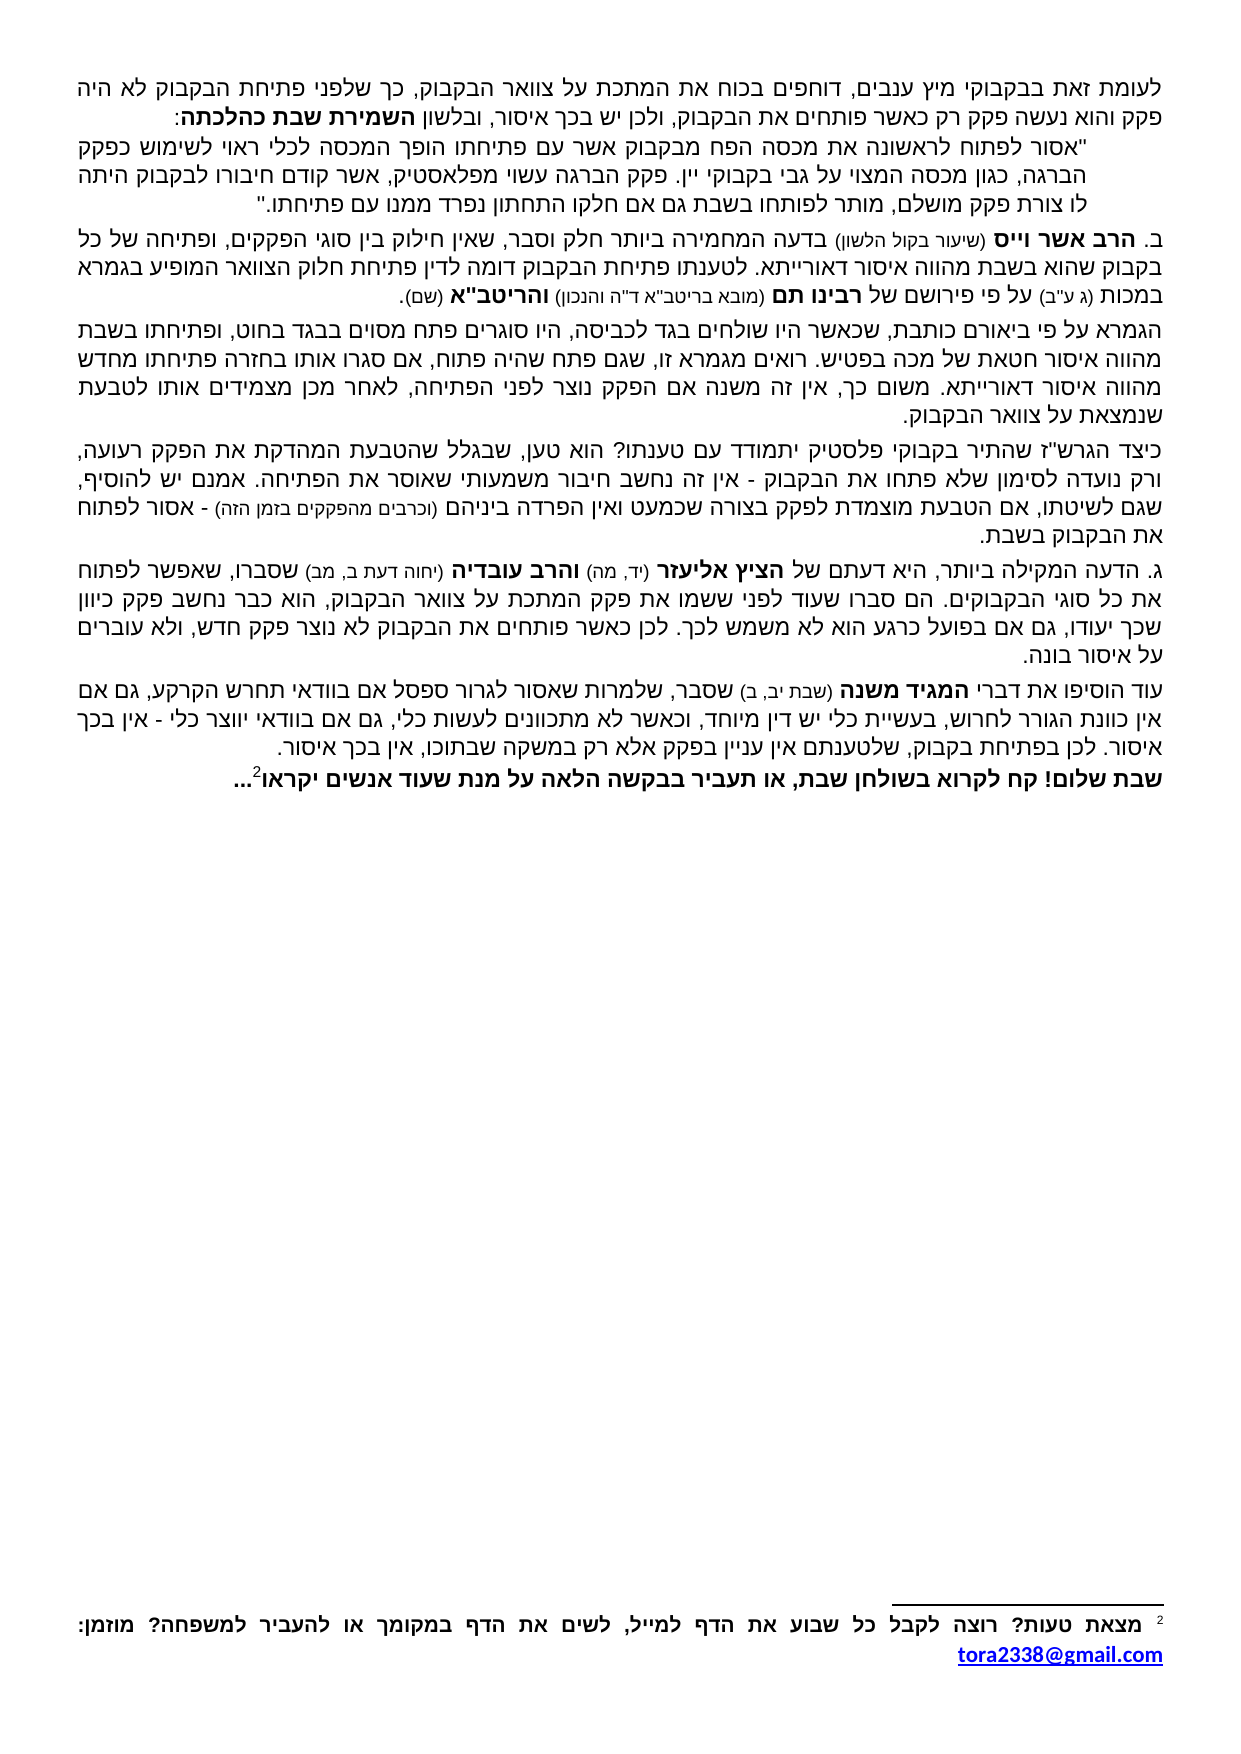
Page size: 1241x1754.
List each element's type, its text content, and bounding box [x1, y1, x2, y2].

text כיצד הגרש''ז שהתיר בקבוקי פלסטיק יתמודד עם טענתו? הוא טען, שבגלל שהטבעת המהדקת את הפקק רעועה, ורק נועדה לסימון שלא פתחו את הבקבוק - אין זה נחשב חיבור משמעותי שאוסר את הפתיחה. אמנם יש להוסיף, שגם לשיטתו, אם הטבעת מוצמדת לפקק בצורה שכמעט ואין הפרדה ביניהם (וכרבים מהפקקים בזמן הזה) - אסור לפתוח את הבקבוק בשבת. [77, 437, 1163, 549]
text ג. הדעה המקילה ביותר, היא דעתם של הציץ אליעזר (יד, מה) והרב עובדיה (יחוה דעת ב, מב) שסברו, שאפשר לפתוח את כל סוגי הבקבוקים. הם סברו שעוד לפני ששמו את פקק המתכת על צוואר הבקבוק, הוא כבר נחשב פקק כיוון שכך יעודו, גם אם בפועל כרגע הוא לא משמש לכך. לכן כאשר פותחים את הבקבוק לא נוצר פקק חדש, ולא עוברים על איסור בונה. [77, 557, 1163, 669]
text שבת שלום! קח לקרוא בשולחן שבת, או תעביר בבקשה הלאה על מנת שעוד אנשים יקראו... [77, 762, 1163, 794]
text עוד הוסיפו את דברי המגיד משנה (שבת יב, ב) שסבר, שלמרות שאסור לגרור ספסל אם בוודאי תחרש הקרקע, גם אם אין כוונת הגורר לחרוש, בעשיית כלי יש דין מיוחד, וכאשר לא מתכוונים לעשות כלי, גם אם בוודאי יווצר כלי - אין בכך איסור. לכן בפתיחת בקבוק, שלטענתם אין עניין בפקק אלא רק במשקה שבתוכו, אין בכך איסור. [77, 677, 1163, 760]
text לעומת זאת בבקבוקי מיץ ענבים, דוחפים בכוח את המתכת על צוואר הבקבוק, כך שלפני פתיחת הבקבוק לא היה פקק והוא נעשה פקק רק כאשר פותחים את הבקבוק, ולכן יש בכך איסור, ובלשון השמירת שבת כהלכתה: [77, 75, 1163, 130]
text ב. הרב אשר וייס (שיעור בקול הלשון) בדעה המחמירה ביותר חלק וסבר, שאין חילוק בין סוגי הפקקים, ופתיחה של כל בקבוק שהוא בשבת מהווה איסור דאורייתא. לטענתו פתיחת הבקבוק דומה לדין פתיחת חלוק הצוואר המופיע בגמרא במכות (ג ע''ב) על פי פירושם של רבינו תם (מובא בריטב''א ד''ה והנכון) והריטב''א (שם). [77, 226, 1163, 309]
text הגמרא על פי ביאורם כותבת, שכאשר היו שולחים בגד לכביסה, היו סוגרים פתח מסוים בבגד בחוט, ופתיחתו בשבת מהווה איסור חטאת של מכה בפטיש. רואים מגמרא זו, שגם פתח שהיה פתוח, אם סגרו אותו בחזרה פתיחתו מחדש מהווה איסור דאורייתא. משום כך, אין זה משנה אם הפקק נוצר לפני הפתיחה, לאחר מכן מצמידים אותו לטבעת שנמצאת על צוואר הבקבוק. [77, 317, 1163, 429]
text ''אסור לפתוח לראשונה את מכסה הפח מבקבוק אשר עם פתיחתו הופך המכסה לכלי ראוי לשימוש כפקק הברגה, כגון מכסה המצוי על גבי בקבוקי יין. פקק הברגה עשוי מפלאסטיק, אשר קודם חיבורו לבקבוק היתה לו צורת פקק מושלם, מותר לפותחו בשבת גם אם חלקו התחתון נפרד ממנו עם פתיחתו.'' [77, 134, 1088, 217]
